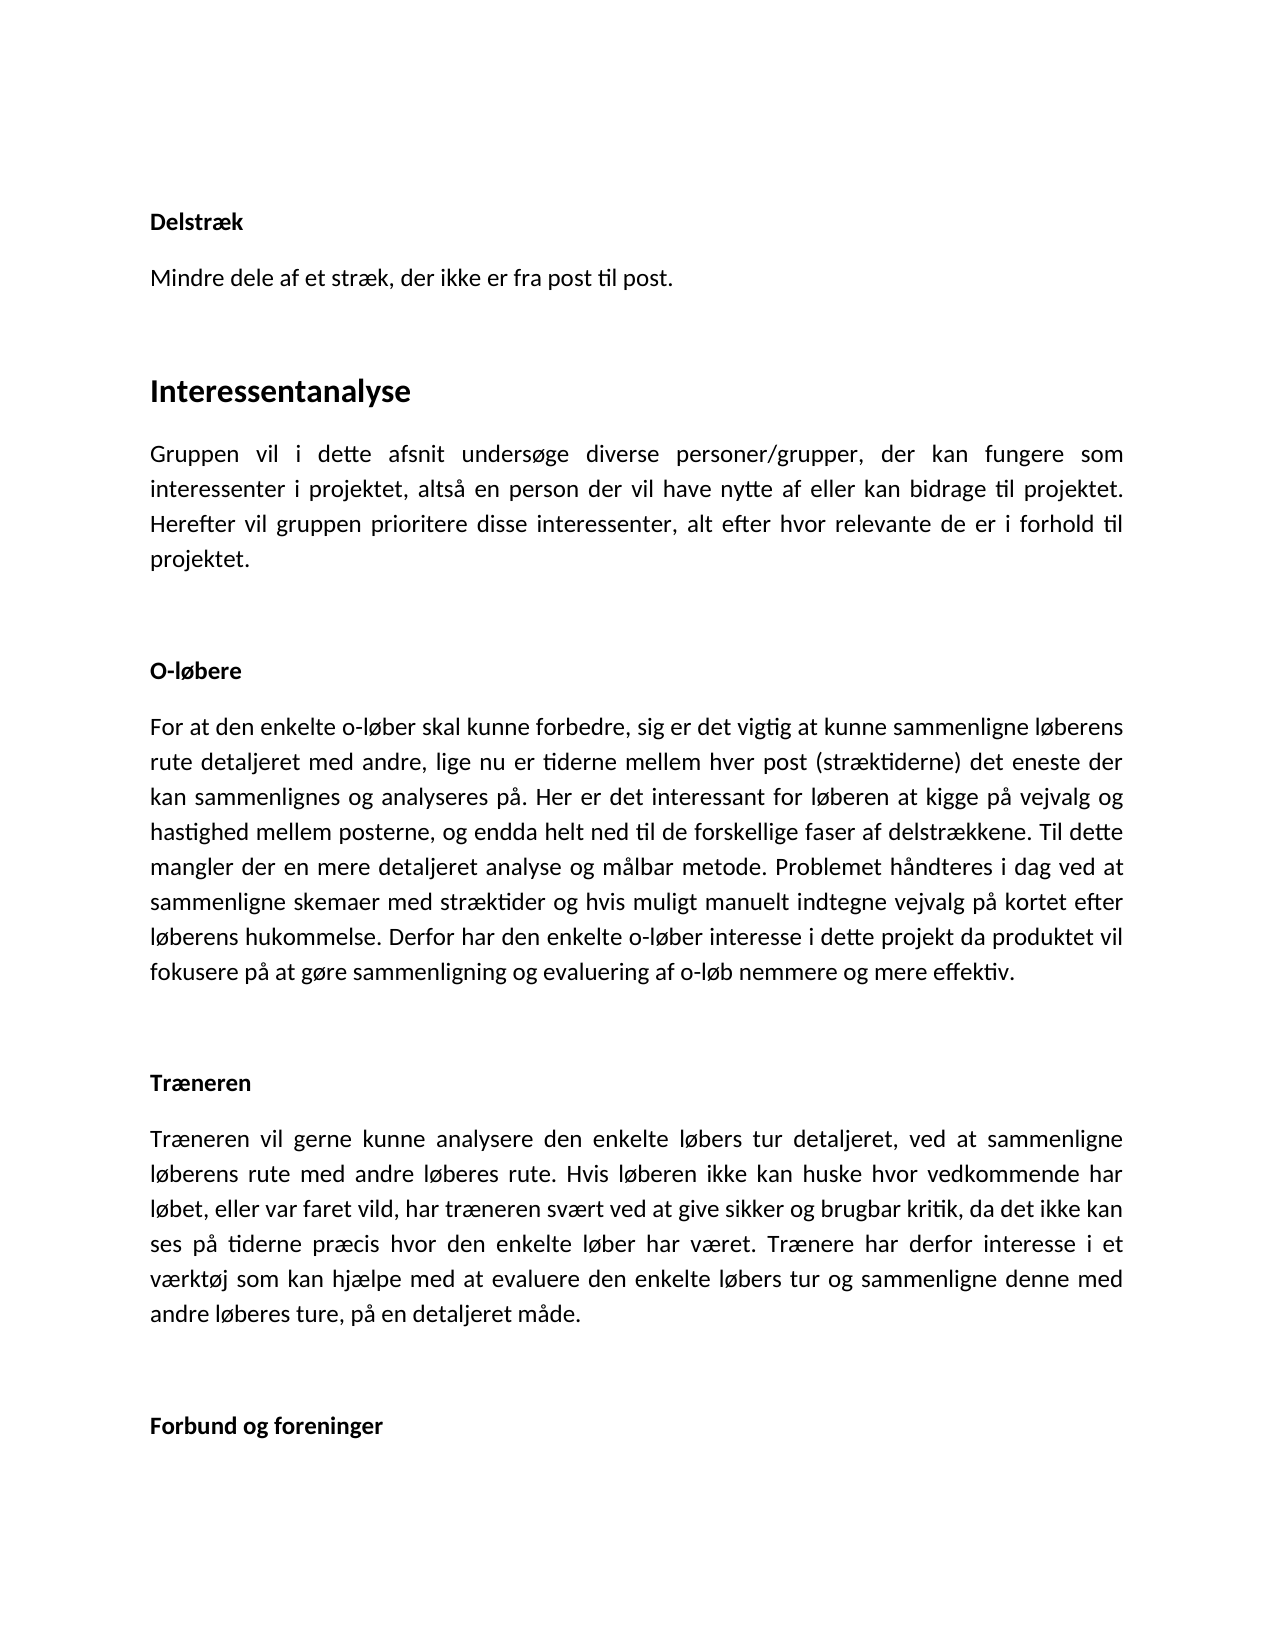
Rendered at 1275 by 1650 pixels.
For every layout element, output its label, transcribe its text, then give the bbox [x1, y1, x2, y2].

text Træneren [150, 1067, 1125, 1098]
text Forbund og foreninger [150, 1410, 1125, 1440]
text Træneren vil gerne kunne analysere den enkelte løbers tur detaljeret, ved at sammenligne løberens rute med andre løberes rute. Hvis løberen ikke kan huske hvor vedkommende har løbet, eller var faret vild, har træneren svært ved at give sikker og brugbar kritik, da det ikke kan ses på tiderne præcis hvor den enkelte løber har været. Trænere har derfor interesse i et værktøj som kan hjælpe med at evaluere den enkelte løbers tur og sammenligne denne med andre løberes ture, på en detaljeret måde. [150, 1123, 1125, 1329]
text For at den enkelte o-løber skal kunne forbedre, sig er det vigtig at kunne sammenligne løberens rute detaljeret med andre, lige nu er tiderne mellem hver post (stræktiderne) det eneste der kan sammenlignes og analyseres på. Her er det interessant for løberen at kigge på vejvalg og hastighed mellem posterne, og endda helt ned til de forskellige faser af delstrækkene. Til dette mangler der en mere detaljeret analyse og målbar metode. Problemet håndteres i dag ved at sammenligne skemaer med stræktider og hvis muligt manuelt indtegne vejvalg på kortet efter løberens hukommelse. Derfor har den enkelte o-løber interesse i dette projekt da produktet vil fokusere på at gøre sammenligning og evaluering af o-løb nemmere og mere effektiv. [150, 711, 1125, 986]
text O-løbere [150, 655, 1125, 685]
text Delstræk [150, 206, 1125, 236]
text Interessentanalyse [150, 371, 1125, 411]
text Mindre dele af et stræk, der ikke er fra post til post. [150, 262, 1125, 292]
text Gruppen vil i dette afsnit undersøge diverse personer/grupper, der kan fungere som interessenter i projektet, altså en person der vil have nytte af eller kan bidrage til projektet. Herefter vil gruppen prioritere disse interessenter, alt efter hvor relevante de er i forhold til projektet. [150, 438, 1125, 574]
